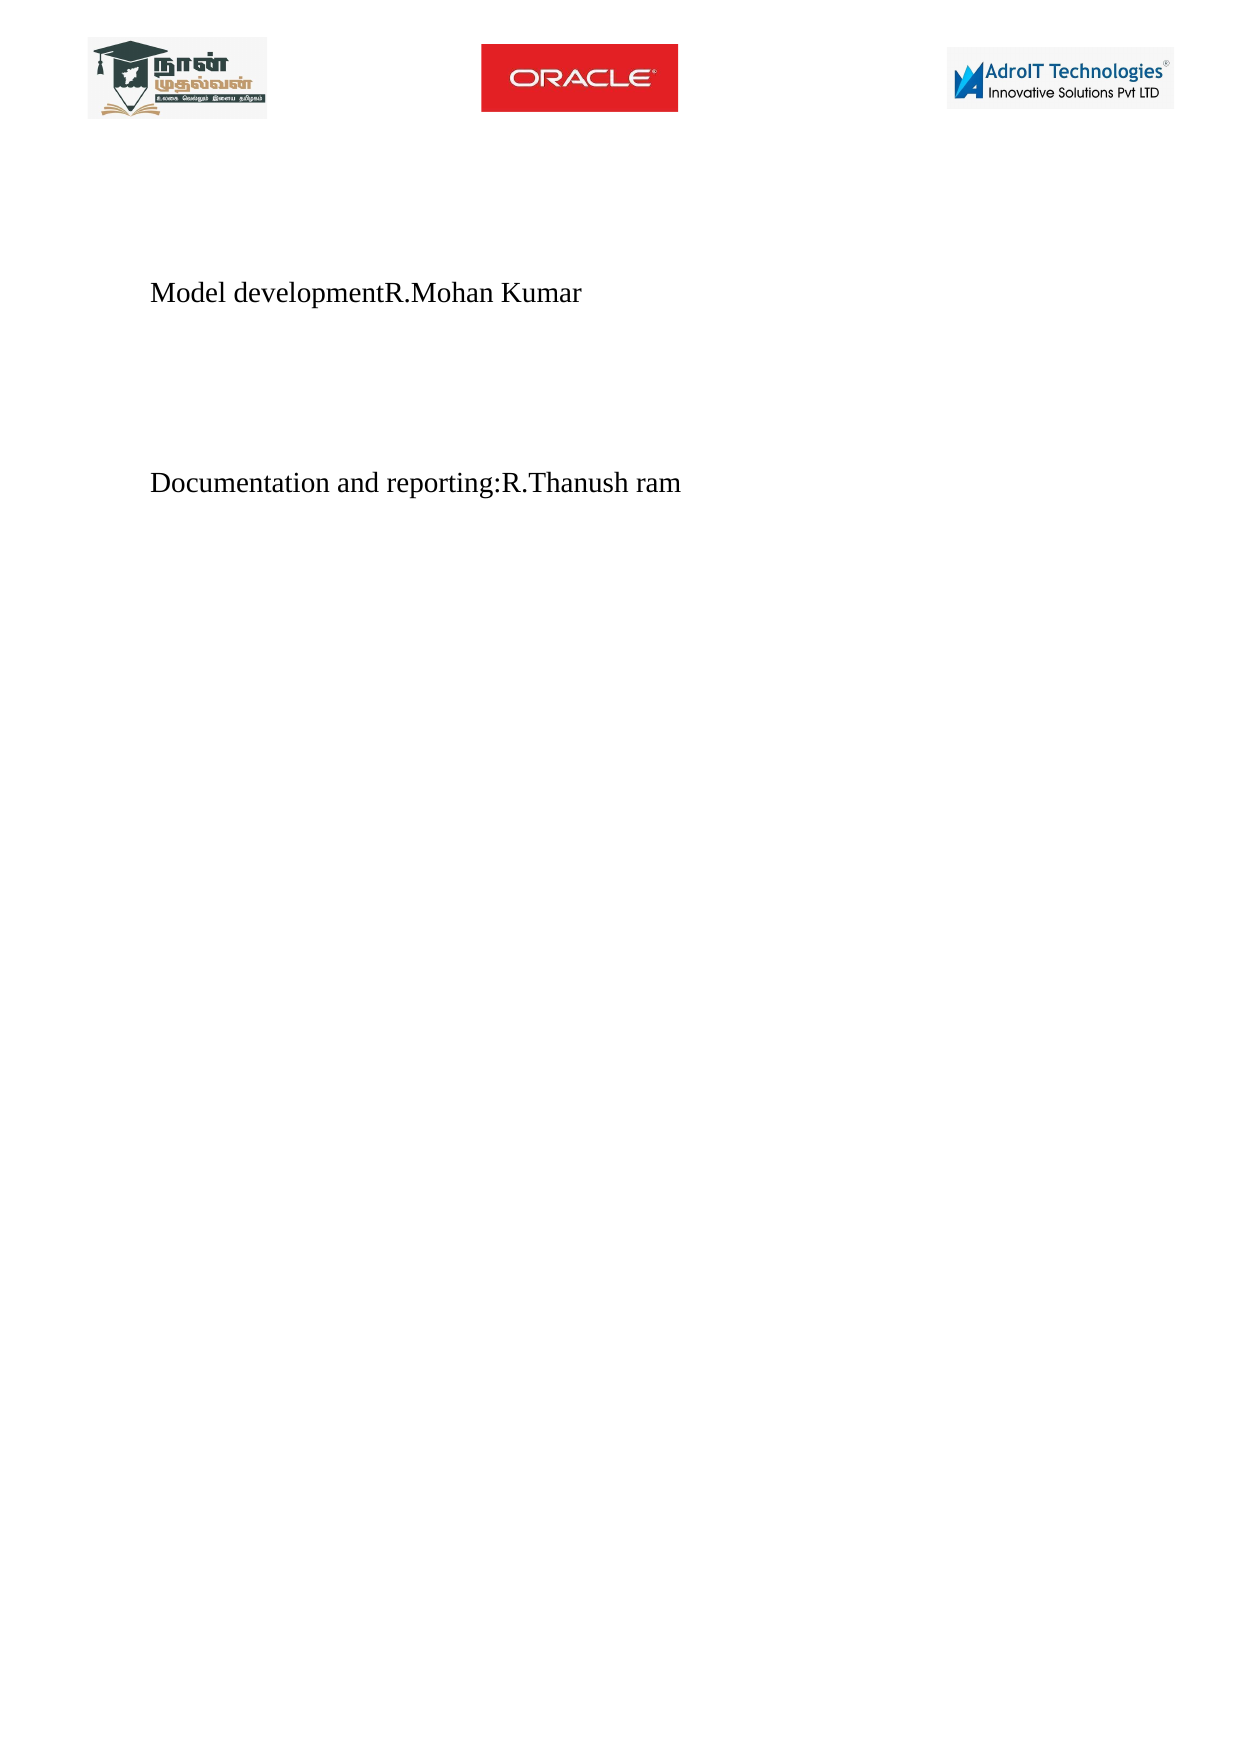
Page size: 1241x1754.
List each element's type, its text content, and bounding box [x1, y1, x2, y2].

text Model developmentR.Mohan Kumar [150, 275, 1198, 308]
picture [87, 37, 268, 119]
picture [946, 47, 1175, 109]
picture [481, 44, 679, 112]
text Documentation and reporting:R.Thanush ram [150, 465, 1198, 499]
